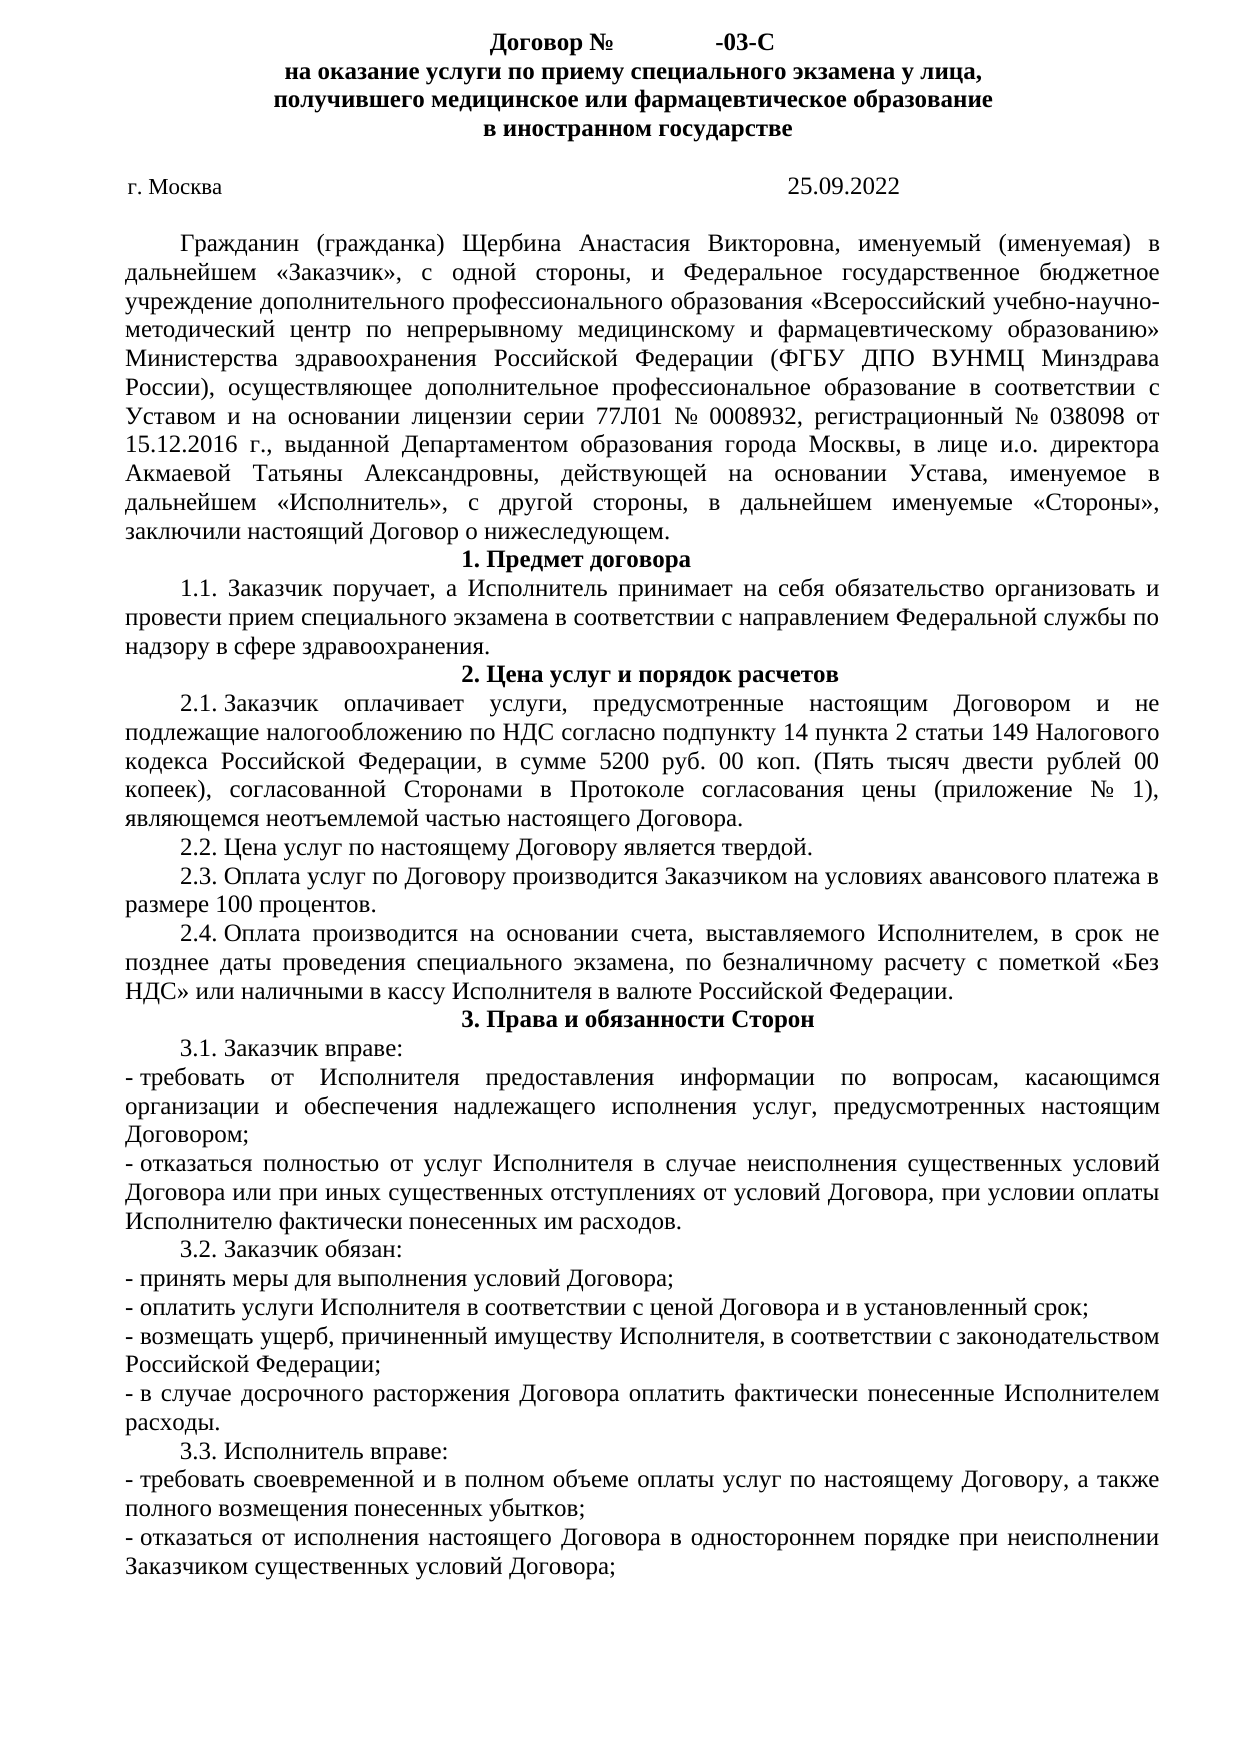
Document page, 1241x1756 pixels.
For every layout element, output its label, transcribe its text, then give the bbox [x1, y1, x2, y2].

list требовать своевременной и в полном объеме оплаты услуг по настоящему Договору, а также полного возмещения понесенных убытков; [125, 1464, 1161, 1522]
list Заказчик обязан: [179, 1234, 1161, 1263]
list Предмет договора [461, 544, 1169, 573]
text Договор № -03-С [187, 27, 1077, 56]
list Оплата производится на основании счета, выставляемого Исполнителем, в срок не позднее даты проведения специального экзамена, по безналичному расчету с пометкой «Без НДС» или наличными в кассу Исполнителя в валюте Российской Федерации. [125, 918, 1161, 1004]
list возмещать ущерб, причиненный имуществу Исполнителя, в соответствии с законодательством Российской Федерации; [125, 1321, 1161, 1378]
text 1.1. Заказчик поручает, а Исполнитель принимает на себя обязательство организовать и провести прием специального экзамена в соответствии с направлением Федеральной службы по надзору в сфере здравоохранения. [125, 573, 1161, 659]
list Оплата услуг по Договору производится Заказчиком на условиях авансового платежа в размере 100 процентов. [125, 861, 1161, 918]
text на оказание услуги по приему специального экзамена у лица, получившего медицинское или фармацевтическое образование [256, 56, 1010, 113]
list Заказчик оплачивает услуги, предусмотренные настоящим Договором и не подлежащие налогообложению по НДС согласно подпункту 14 пункта 2 статьи 149 Налогового кодекса Российской Федерации, в сумме 5200 руб. 00 коп. (Пять тысяч двести рублей 00 копеек), согласованной Сторонами в Протоколе согласования цены (приложение № 1), являющемся неотъемлемой частью настоящего Договора. [125, 688, 1161, 832]
list Права и обязанности Сторон [461, 1004, 1169, 1033]
list Цена услуг и порядок расчетов [461, 659, 1169, 688]
list принять меры для выполнения условий Договора; [125, 1263, 1161, 1292]
list Цена услуг по настоящему Договору является твердой. [125, 832, 1161, 861]
list отказаться от исполнения настоящего Договора в одностороннем порядке при неисполнении Заказчиком существенных условий Договора; [125, 1522, 1161, 1579]
list требовать от Исполнителя предоставления информации по вопросам, касающимся организации и обеспечения надлежащего исполнения услуг, предусмотренных настоящим Договором; [125, 1062, 1161, 1148]
list оплатить услуги Исполнителя в соответствии с ценой Договора и в установленный срок; [125, 1292, 1161, 1321]
list Заказчик вправе: [179, 1033, 1161, 1062]
list отказаться полностью от услуг Исполнителя в случае неисполнения существенных условий Договора или при иных существенных отступлениях от условий Договора, при условии оплаты Исполнителю фактически понесенных им расходов. [125, 1148, 1161, 1234]
text г. Москва 25.09.2022 [127, 171, 1169, 199]
text в иностранном государстве [112, 113, 1163, 142]
list Исполнитель вправе: [179, 1436, 1161, 1464]
list в случае досрочного расторжения Договора оплатить фактически понесенные Исполнителем расходы. [125, 1378, 1161, 1436]
text Гражданин (гражданка) Щербина Анастасия Викторовна, именуемый (именуемая) в дальнейшем «Заказчик», с одной стороны, и Федеральное государственное бюджетное учреждение дополнительного профессионального образования «Всероссийский учебно-научно-методический центр по непрерывному медицинскому и фармацевтическому образованию» Министерства здравоохранения Российской Федерации (ФГБУ ДПО ВУНМЦ Минздрава России), осуществляющее дополнительное профессиональное образование в соответствии с Уставом и на основании лицензии серии 77Л01 № 0008932, регистрационный № 038098 от 15.12.2016 г., выданной Департаментом образования города Москвы, в лице и.о. директора Акмаевой Татьяны Александровны, действующей на основании Устава, именуемое в дальнейшем «Исполнитель», с другой стороны, в дальнейшем именуемые «Стороны», заключили настоящий Договор о нижеследующем. [125, 228, 1161, 544]
